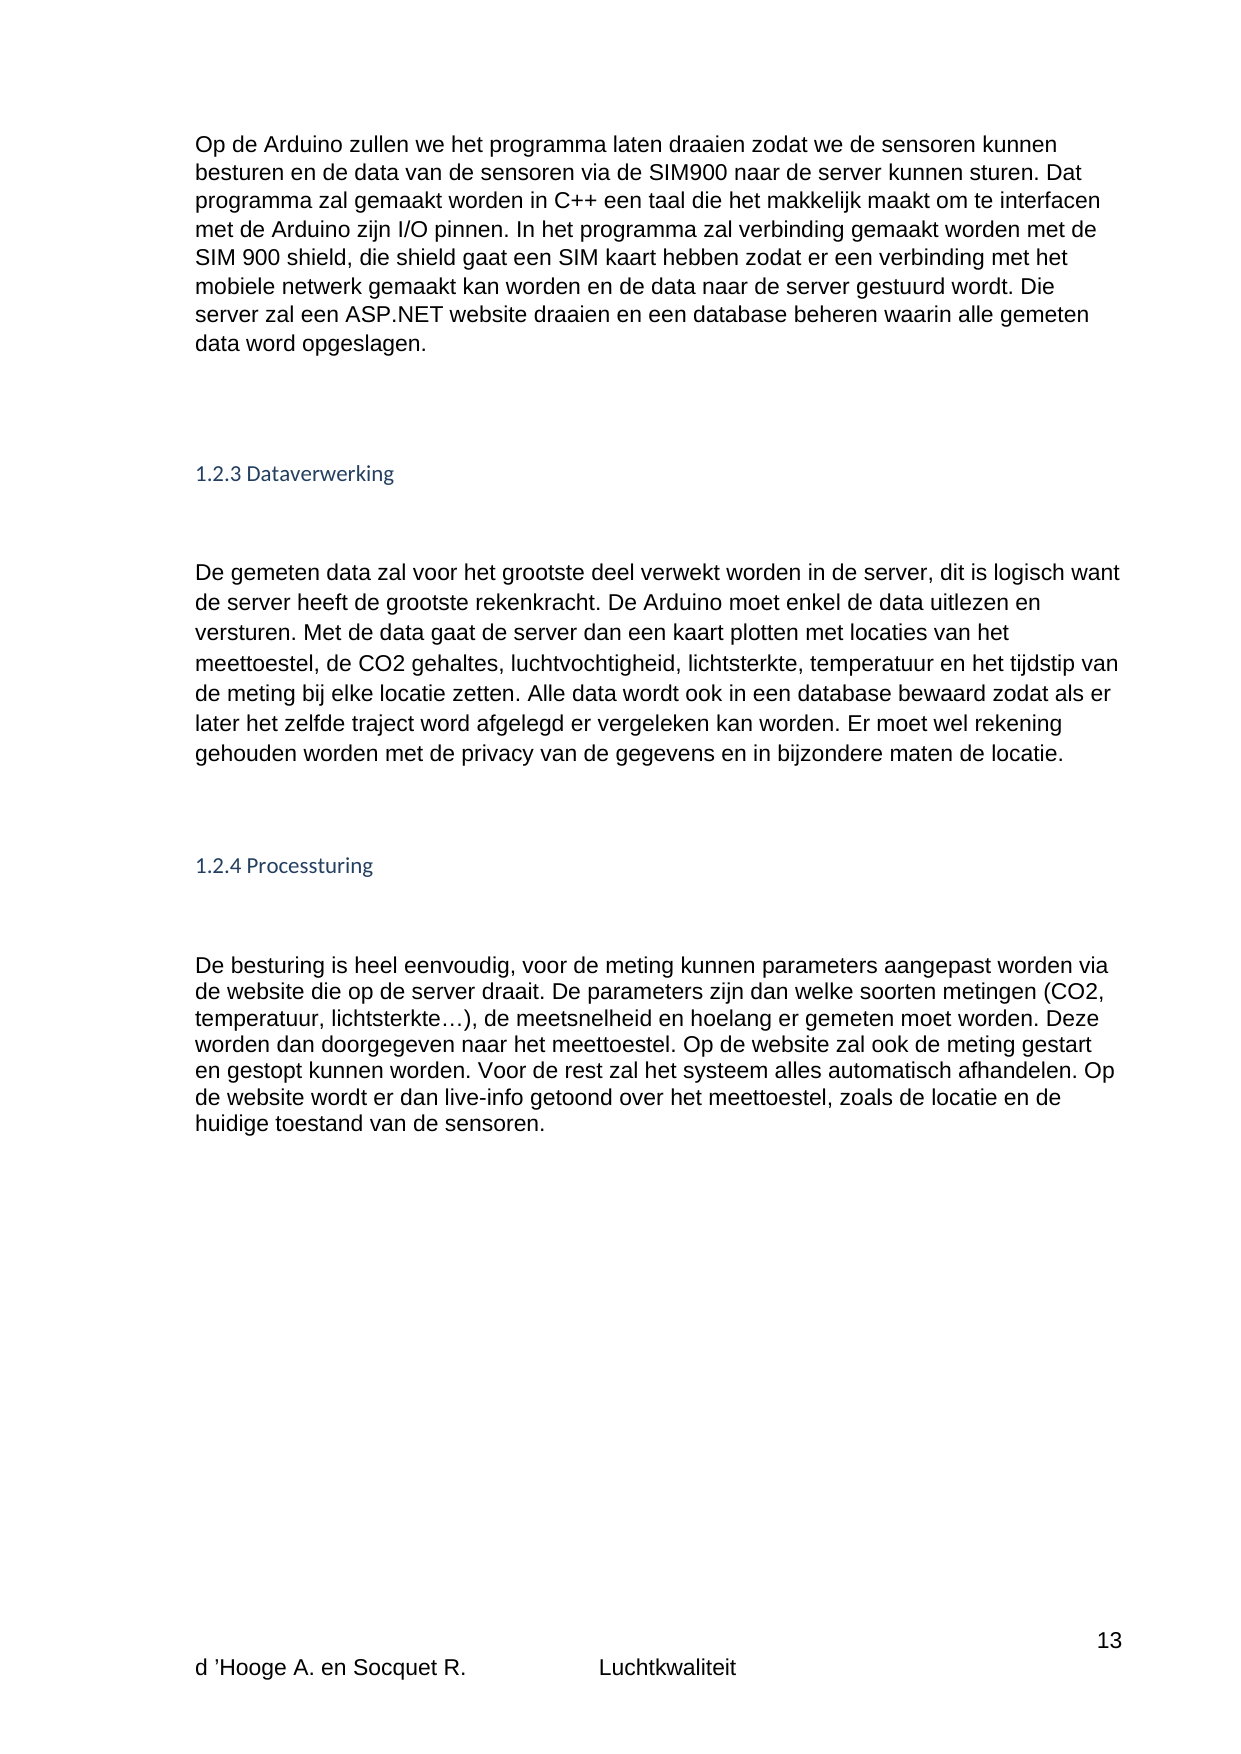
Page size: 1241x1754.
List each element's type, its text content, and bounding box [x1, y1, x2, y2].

subtitle 1.2.3 Dataverwerking [195, 459, 1122, 487]
subtitle 1.2.4 Processturing [195, 852, 1122, 880]
text De besturing is heel eenvoudig, voor de meting kunnen parameters aangepast worden via de website die op de server draait. De parameters zijn dan welke soorten metingen (CO2, temperatuur, lichtsterkte…), de meetsnelheid en hoelang er gemeten moet worden. Deze worden dan doorgegeven naar het meettoestel. Op de website zal ook de meting gestart en gestopt kunnen worden. Voor de rest zal het systeem alles automatisch afhandelen. Op de website wordt er dan live-info getoond over het meettoestel, zoals de locatie en de huidige toestand van de sensoren. [195, 952, 1122, 1136]
text De gemeten data zal voor het grootste deel verwekt worden in de server, dit is logisch want de server heeft de grootste rekenkracht. De Arduino moet enkel de data uitlezen en versturen. Met de data gaat de server dan een kaart plotten met locaties van het meettoestel, de CO2 gehaltes, luchtvochtigheid, lichtsterkte, temperatuur en het tijdstip van de meting bij elke locatie zetten. Alle data wordt ook in een database bewaard zodat als er later het zelfde traject word afgelegd er vergeleken kan worden. Er moet wel rekening gehouden worden met de privacy van de gegevens en in bijzondere maten de locatie. [195, 559, 1122, 767]
text Op de Arduino zullen we het programma laten draaien zodat we de sensoren kunnen besturen en de data van de sensoren via de SIM900 naar de server kunnen sturen. Dat programma zal gemaakt worden in C++ een taal die het makkelijk maakt om te interfacen met de Arduino zijn I/O pinnen. In het programma zal verbinding gemaakt worden met de SIM 900 shield, die shield gaat een SIM kaart hebben zodat er een verbinding met het mobiele netwerk gemaakt kan worden en de data naar de server gestuurd wordt. Die server zal een ASP.NET website draaien en een database beheren waarin alle gemeten data word opgeslagen. [195, 131, 1122, 356]
